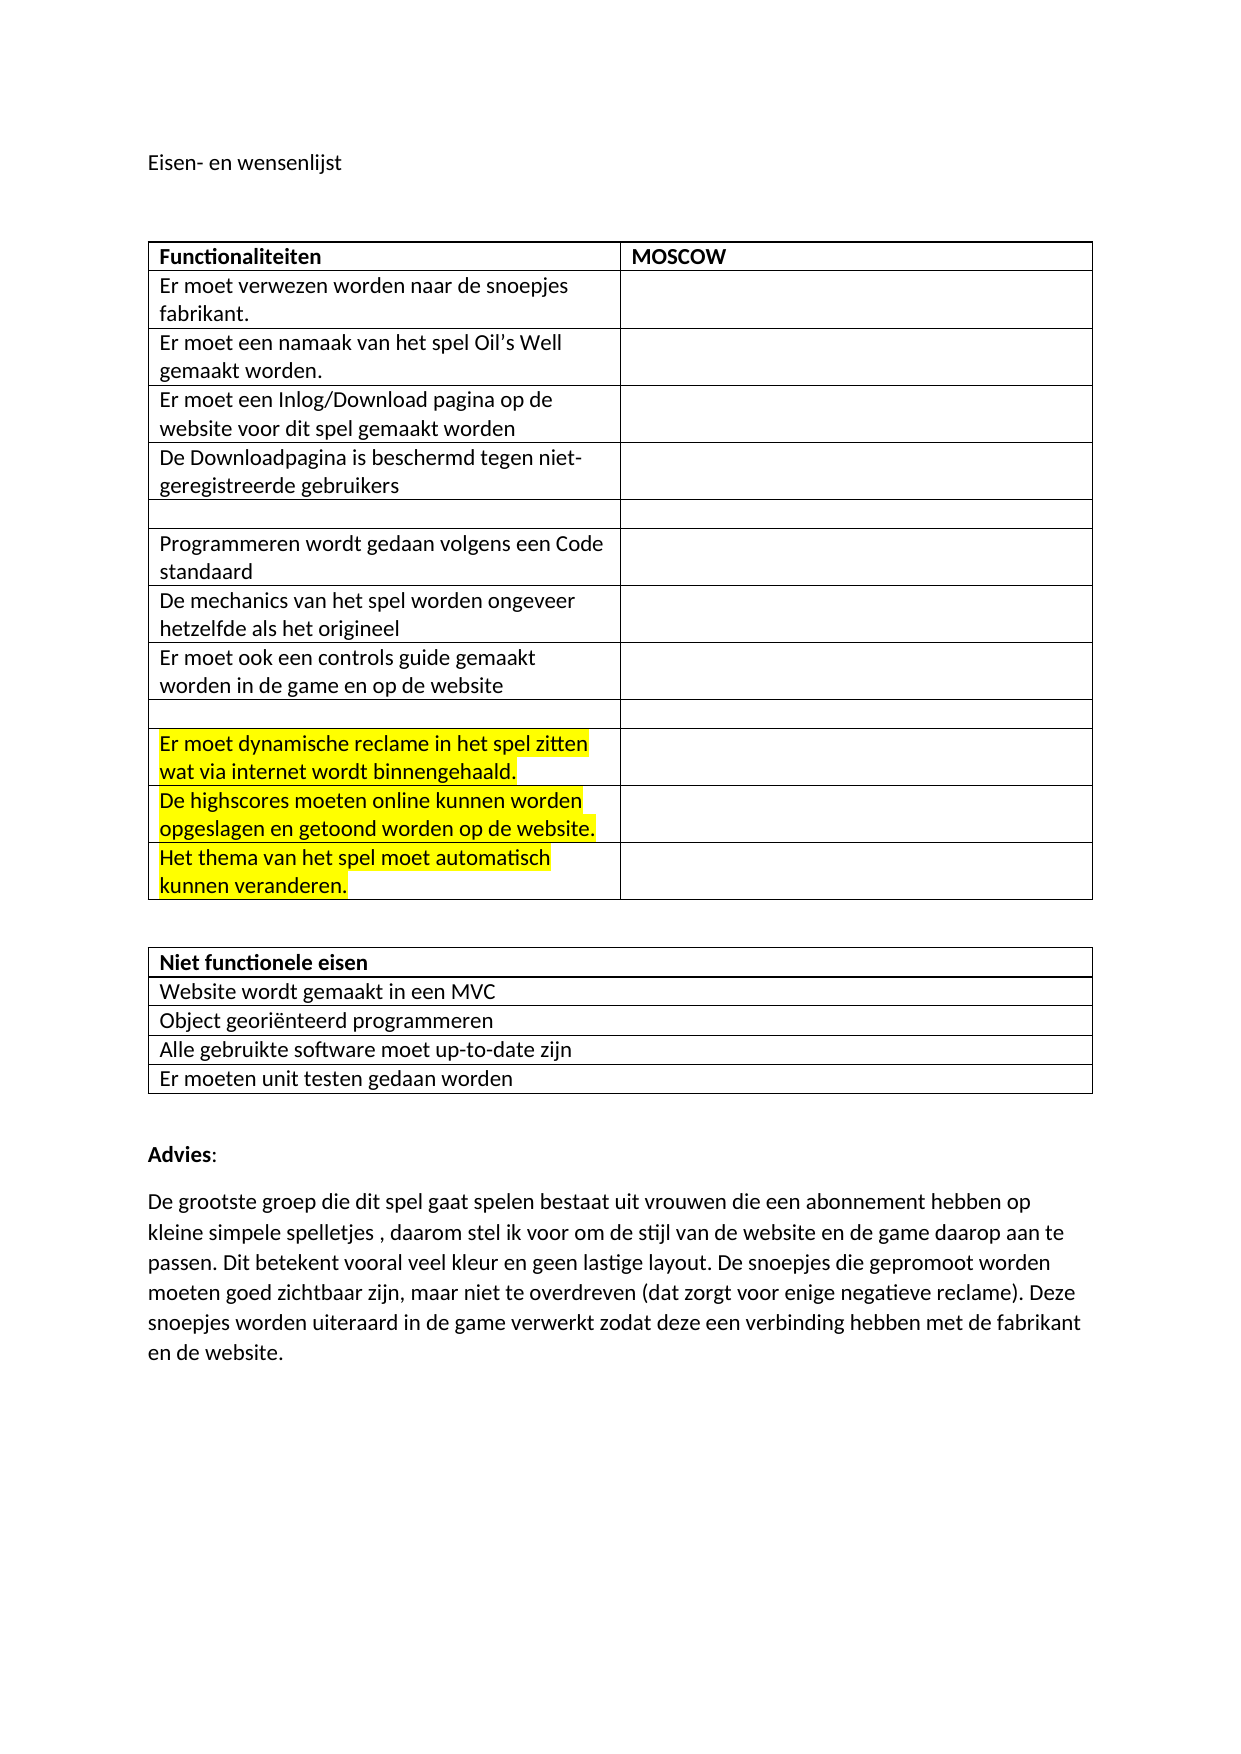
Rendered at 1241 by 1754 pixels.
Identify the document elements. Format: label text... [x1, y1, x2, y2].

table_cell Er moeten unit testen gedaan worden [149, 1065, 1092, 1093]
text De grootste groep die dit spel gaat spelen bestaat uit vrouwen die een abonnement hebben op kleine simpele spelletjes , daarom stel ik voor om de stijl van de website en de game daarop aan te passen. Dit betekent vooral veel kleur en geen lastige layout. De snoepjes die gepromoot worden moeten goed zichtbaar zijn, maar niet te overdreven (dat zorgt voor enige negatieve reclame). Deze snoepjes worden uiteraard in de game verwerkt zodat deze een verbinding hebben met de fabrikant en de website. [148, 1187, 1093, 1366]
table_cell De mechanics van het spel worden ongeveer hetzelfde als het origineel [149, 586, 620, 642]
table_cell [621, 729, 1092, 785]
table_header Niet functionele eisen [149, 948, 1092, 976]
table_cell [621, 786, 1092, 842]
table_cell De Downloadpagina is beschermd tegen niet-geregistreerde gebruikers [149, 443, 620, 499]
table_cell Er moet een namaak van het spel Oil’s Well gemaakt worden. [149, 329, 620, 384]
table_cell Er moet dynamische reclame in het spel zitten wat via internet wordt binnengehaald. [517, 729, 620, 785]
table_cell Programmeren wordt gedaan volgens een Code standaard [149, 529, 620, 585]
table_cell [621, 700, 1092, 728]
table_cell [621, 843, 1092, 899]
table_cell [621, 529, 1092, 585]
table_cell [621, 586, 1092, 642]
table_cell [621, 500, 1092, 528]
table_cell [621, 329, 1092, 384]
table_cell Website wordt gemaakt in een MVC [149, 978, 1092, 1005]
table_header Functionaliteiten [149, 243, 620, 270]
table_cell [149, 700, 620, 728]
text Advies: [148, 1141, 1093, 1168]
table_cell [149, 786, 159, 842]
table_cell [621, 443, 1092, 499]
table_cell Alle gebruikte software moet up-to-date zijn [149, 1036, 1092, 1063]
table_cell Object georiënteerd programmeren [149, 1006, 1092, 1034]
table_cell [621, 386, 1092, 442]
table_cell [621, 271, 1092, 327]
table_cell Het thema van het spel moet automatisch kunnen veranderen. [348, 843, 620, 899]
table_cell Er moet ook een controls guide gemaakt worden in de game en op de website [149, 643, 620, 699]
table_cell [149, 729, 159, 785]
table_cell Er moet een Inlog/Download pagina op de website voor dit spel gemaakt worden [149, 386, 620, 442]
table_cell [149, 500, 620, 528]
table_cell Er moet verwezen worden naar de snoepjes fabrikant. [149, 271, 620, 327]
text Eisen- en wensenlijst [148, 148, 1093, 176]
table_cell [621, 643, 1092, 699]
table_header MOSCOW [621, 243, 1092, 270]
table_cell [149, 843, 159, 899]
